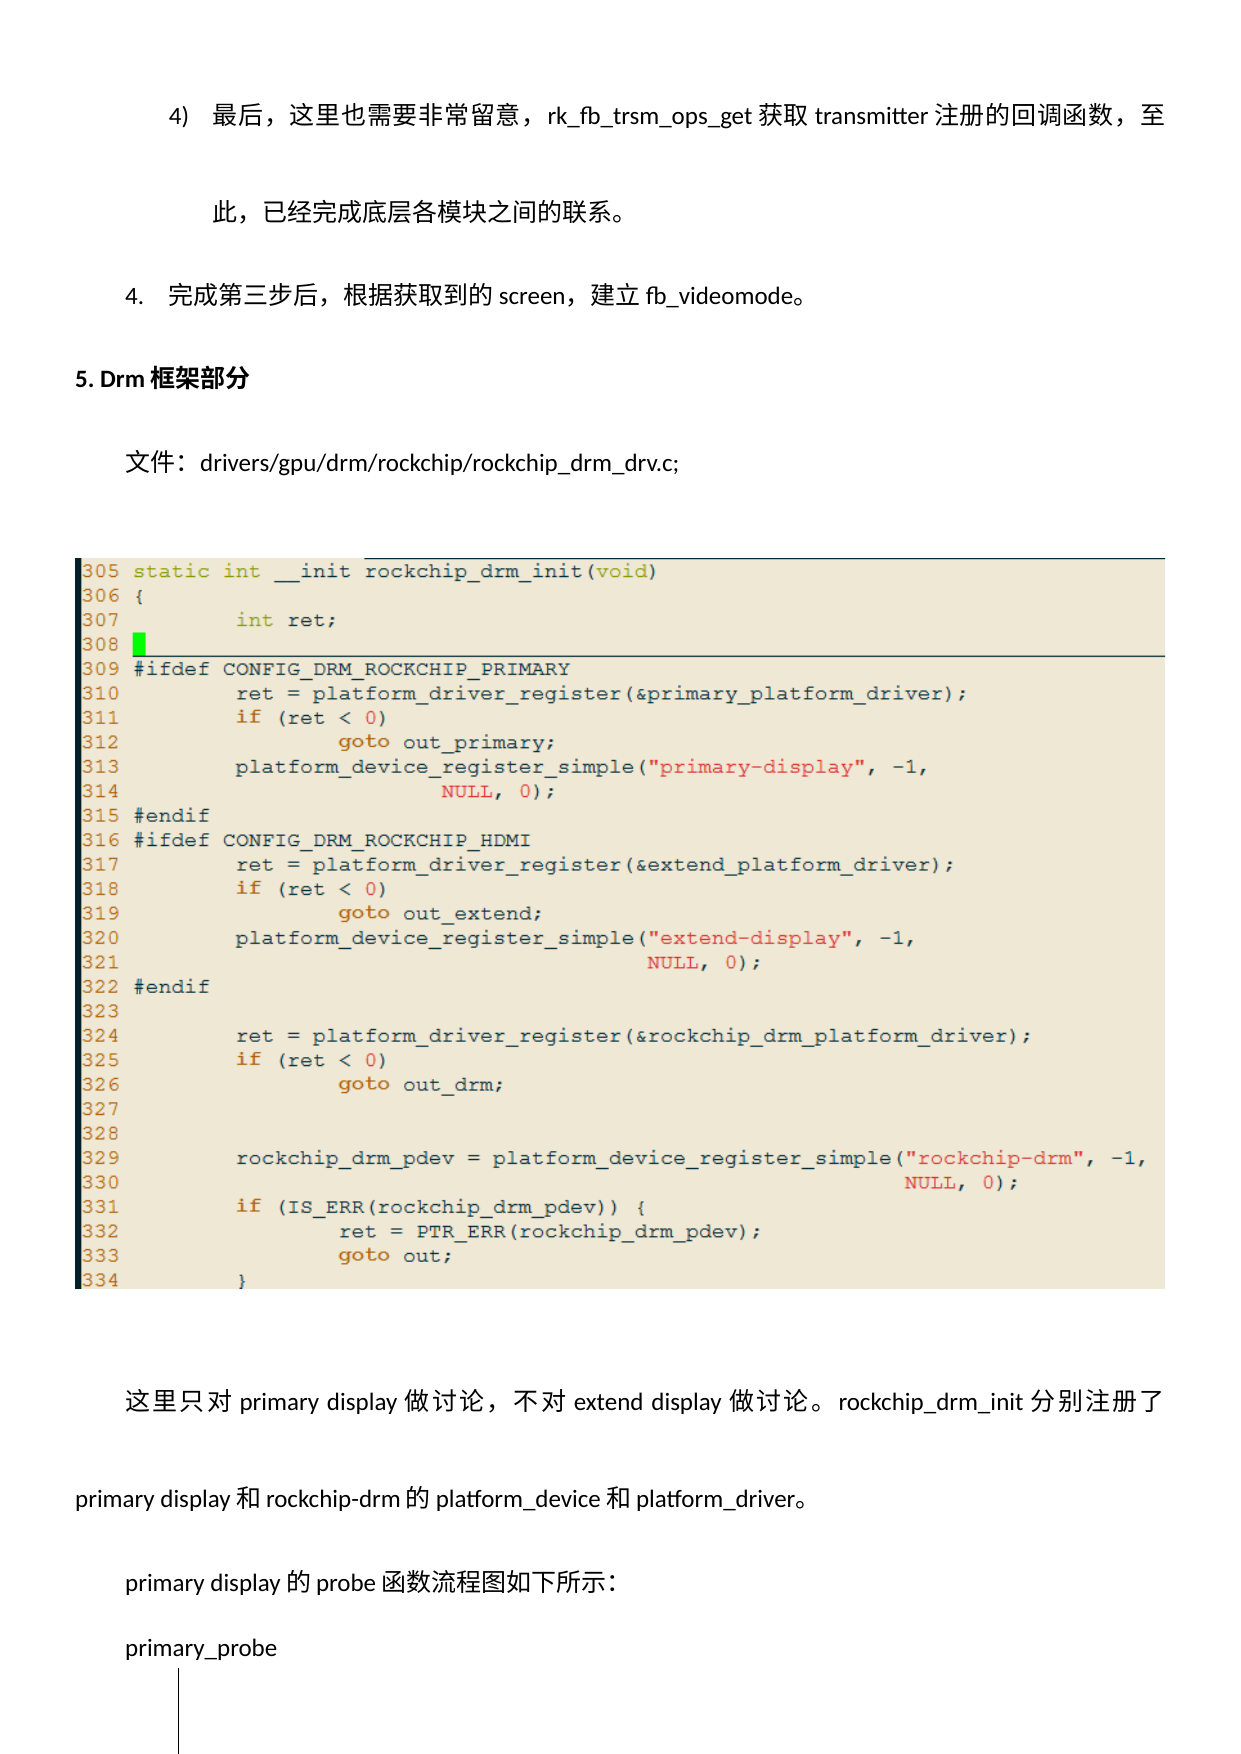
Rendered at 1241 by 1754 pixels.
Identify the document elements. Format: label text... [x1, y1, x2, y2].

list Drm框架部分 [75, 344, 1165, 409]
text primary display的probe函数流程图如下所示： [75, 1548, 1165, 1613]
text 文件：drivers/gpu/drm/rockchip/rockchip_drm_drv.c; [125, 428, 1165, 493]
list 完成第三步后，根据获取到的screen，建立fb_videomode。 [125, 261, 1165, 326]
list 最后，这里也需要非常留意，rk_fb_trsm_ops_get获取transmitter注册的回调函数，至此，已经完成底层各模块之间的联系。 [169, 81, 1165, 243]
text primary_probe [125, 1631, 1165, 1663]
text 这里只对primary display做讨论，不对extend display做讨论。rockchip_drm_init分别注册了primary display和rockchip-drm的platform_device和platform_driver。 [75, 1367, 1165, 1529]
